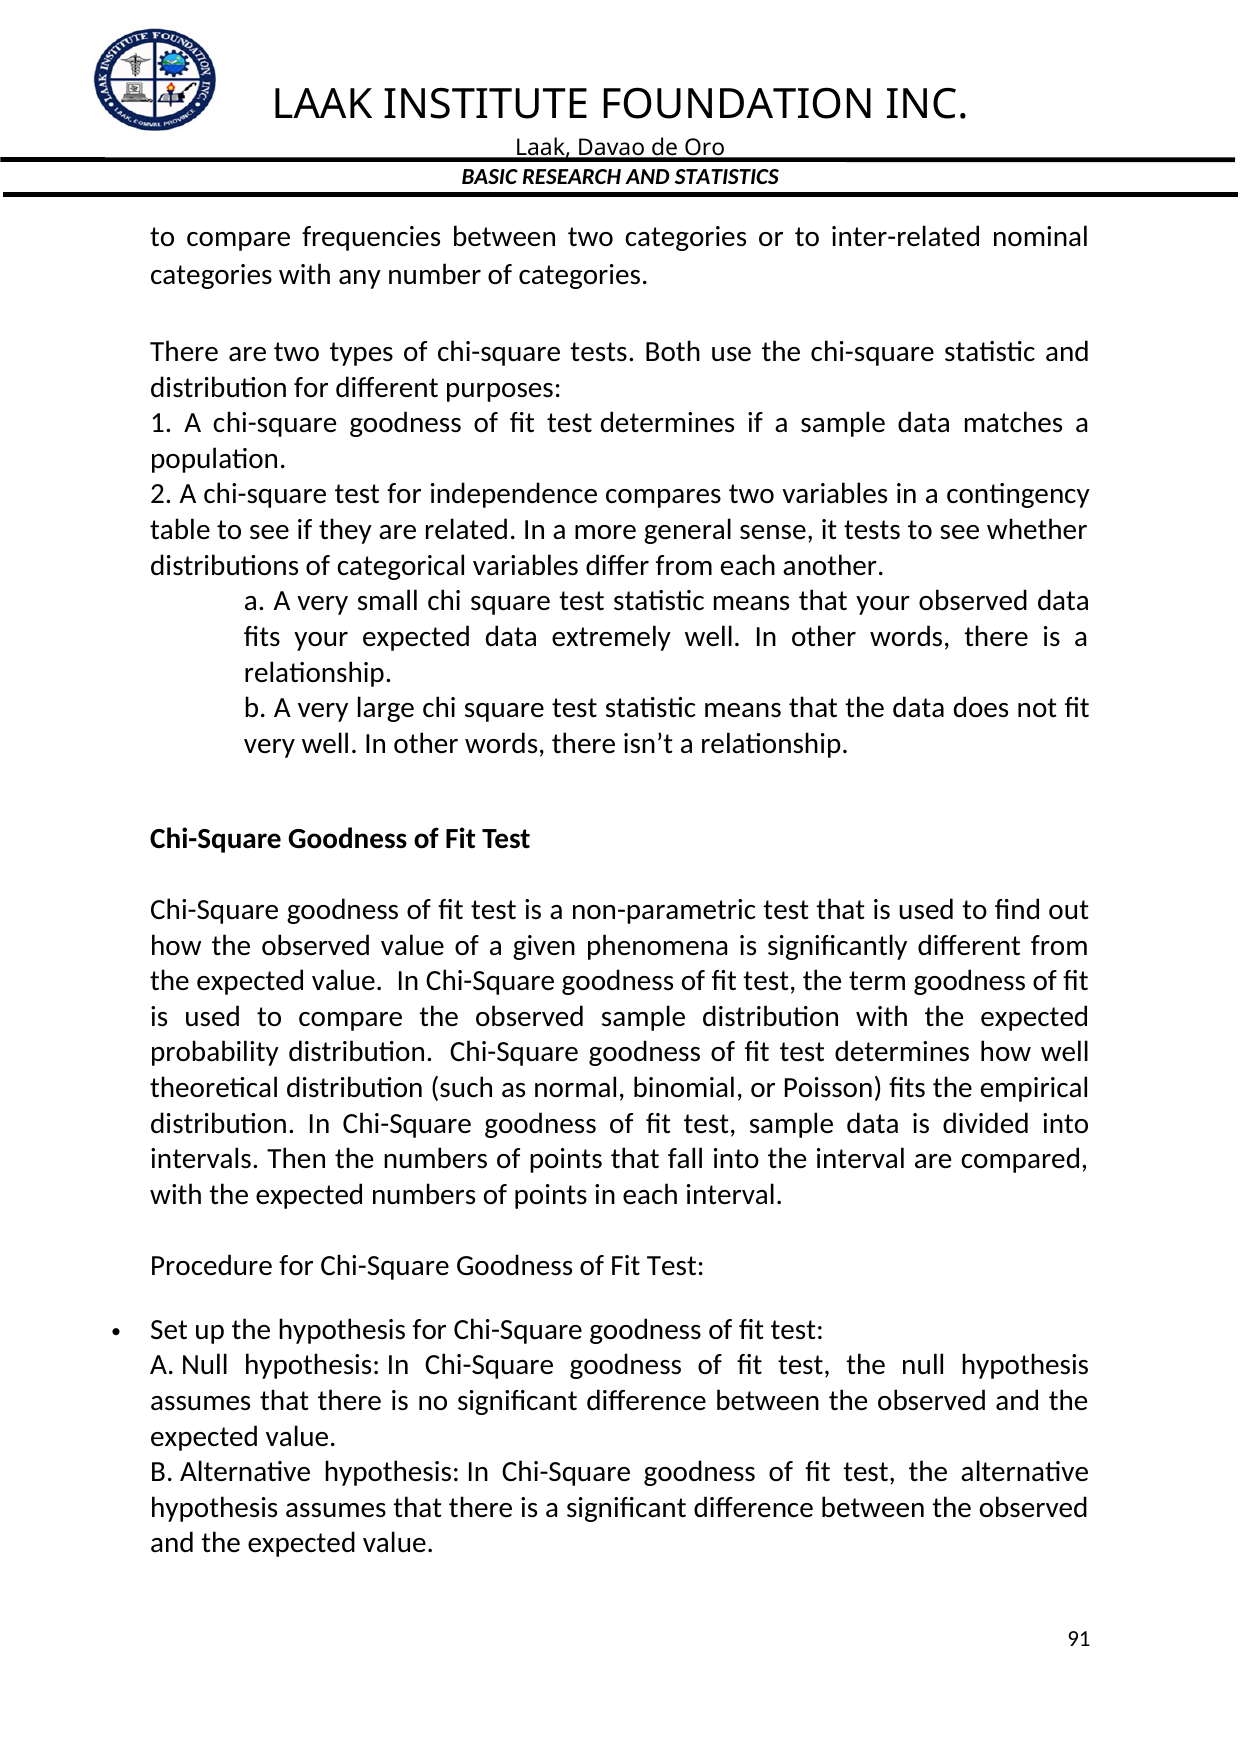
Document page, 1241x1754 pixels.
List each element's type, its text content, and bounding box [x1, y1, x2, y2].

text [150, 218, 1090, 292]
text A. Null hypothesis: In Chi-Square goodness of fit test, the null hypothesis assumes that there is no significant difference between the observed and the expected value. [150, 1346, 1090, 1453]
text There are two types of chi-square tests. Both use the chi-square statistic and distribution for different purposes: [150, 333, 1090, 404]
picture [93, 26, 216, 131]
text Chi-Square goodness of fit test is a non-parametric test that is used to find out how the observed value of a given phenomena is significantly different from the expected value. In Chi-Square goodness of fit test, the term goodness of fit is used to compare the observed sample distribution with the expected probability distribution. Chi-Square goodness of fit test determines how well theoretical distribution (such as normal, binomial, or Poisson) fits the empirical distribution. In Chi-Square goodness of fit test, sample data is divided into intervals. Then the numbers of points that fall into the interval are compared, with the expected numbers of points in each interval. [150, 891, 1090, 1212]
list Set up the hypothesis for Chi-Square goodness of fit test: [112, 1311, 1090, 1346]
text Procedure for Chi-Square Goodness of Fit Test: [150, 1247, 1090, 1311]
text b. A very large chi square test statistic means that the data does not fit very well. In other words, there isn’t a relationship. [244, 689, 1090, 761]
text a. A very small chi square test statistic means that your observed data fits your expected data extremely well. In other words, there is a relationship. [244, 582, 1090, 689]
text Chi-Square Goodness of Fit Test [150, 820, 1090, 855]
text 1. A chi-square goodness of fit test determines if a sample data matches a population. [150, 404, 1090, 476]
text B. Alternative hypothesis: In Chi-Square goodness of fit test, the alternative hypothesis assumes that there is a significant difference between the observed and the expected value. [150, 1453, 1090, 1560]
text 2. A chi-square test for independence compares two variables in a contingency table to see if they are related. In a more general sense, it tests to see whether distributions of categorical variables differ from each another. [150, 476, 1090, 582]
